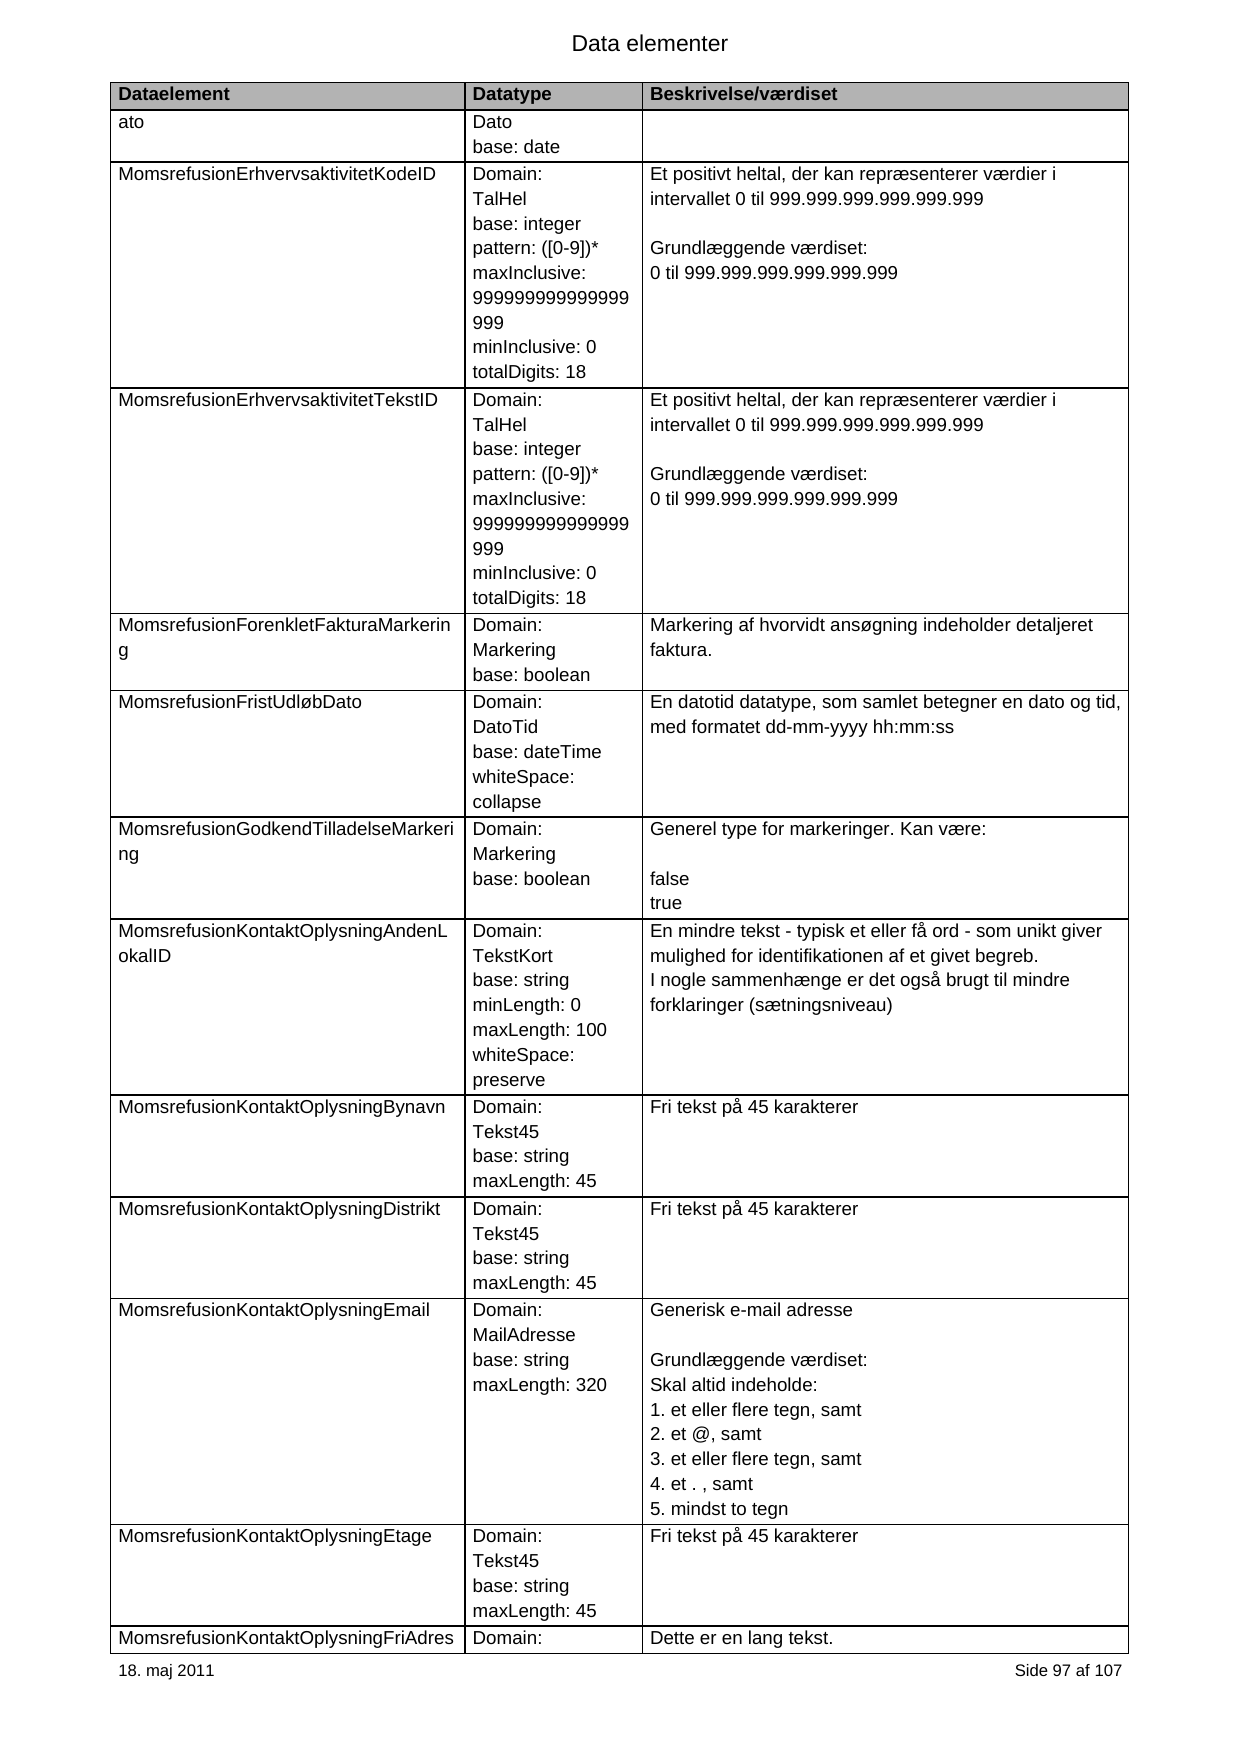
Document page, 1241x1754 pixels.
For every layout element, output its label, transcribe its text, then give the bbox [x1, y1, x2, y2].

table_cell Generel type for markeringer. Kan være: false true [643, 818, 1128, 918]
table_cell MomsrefusionErhvervsaktivitetTekstID [111, 389, 464, 613]
table_cell MomsrefusionKontaktOplysningEtage [111, 1525, 464, 1625]
table_cell MomsrefusionGodkendTilladelseMarkering [111, 818, 464, 918]
table_cell MomsrefusionFristUdløbDato [111, 691, 464, 816]
table_cell Fri tekst på 45 karakterer [643, 1096, 1128, 1196]
table_cell Generisk e-mail adresse Grundlæggende værdiset: Skal altid indeholde: 1. et eller flere tegn, samt 2. et @, samt 3. et eller flere tegn, samt 4. et . , samt 5. mindst to tegn [643, 1299, 1128, 1523]
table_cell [466, 1627, 642, 1653]
table_cell En datotid datatype, som samlet betegner en dato og tid, med formatet dd-mm-yyyy hh:mm:ss [643, 691, 1128, 816]
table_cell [111, 1627, 464, 1653]
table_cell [643, 111, 1128, 161]
table_cell MomsrefusionForenkletFakturaMarkering [111, 614, 464, 690]
table_cell Domain: TalHel base: integer pattern: ([0-9])* maxInclusive: 999999999999999999 minInclusive: 0 totalDigits: 18 [466, 163, 642, 387]
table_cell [466, 111, 642, 161]
table_cell Fri tekst på 45 karakterer [643, 1525, 1128, 1625]
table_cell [111, 111, 464, 161]
table_cell Fri tekst på 45 karakterer [643, 1198, 1128, 1298]
table_cell Markering af hvorvidt ansøgning indeholder detaljeret faktura. [643, 614, 1128, 690]
table_cell MomsrefusionKontaktOplysningBynavn [111, 1096, 464, 1196]
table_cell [643, 1627, 1128, 1653]
table_cell MomsrefusionKontaktOplysningEmail [111, 1299, 464, 1523]
table_cell Domain: Tekst45 base: string maxLength: 45 [466, 1198, 642, 1298]
table_cell MomsrefusionKontaktOplysningAndenLokalID [111, 920, 464, 1094]
table_header Dataelement [111, 83, 464, 109]
table_cell Domain: Markering base: boolean [466, 614, 642, 690]
table_cell Domain: TalHel base: integer pattern: ([0-9])* maxInclusive: 999999999999999999 minInclusive: 0 totalDigits: 18 [466, 389, 642, 613]
table_cell En mindre tekst - typisk et eller få ord - som unikt giver mulighed for identifikationen af et givet begreb. I nogle sammenhænge er det også brugt til mindre forklaringer (sætningsniveau) [643, 920, 1128, 1094]
table_cell Domain: MailAdresse base: string maxLength: 320 [466, 1299, 642, 1523]
table_cell Domain: DatoTid base: dateTime whiteSpace: collapse [466, 691, 642, 816]
table_cell Domain: Markering base: boolean [466, 818, 642, 918]
table_header Datatype [466, 83, 642, 109]
table_cell Et positivt heltal, der kan repræsenterer værdier i intervallet 0 til 999.999.999.999.999.999 Grundlæggende værdiset: 0 til 999.999.999.999.999.999 [643, 389, 1128, 613]
table_cell Domain: Tekst45 base: string maxLength: 45 [466, 1096, 642, 1196]
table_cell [466, 1525, 642, 1625]
table_cell Et positivt heltal, der kan repræsenterer værdier i intervallet 0 til 999.999.999.999.999.999 Grundlæggende værdiset: 0 til 999.999.999.999.999.999 [643, 163, 1128, 387]
table_header Beskrivelse/værdiset [643, 83, 1128, 109]
table_cell MomsrefusionErhvervsaktivitetKodeID [111, 163, 464, 387]
table_cell MomsrefusionKontaktOplysningDistrikt [111, 1198, 464, 1298]
table_cell Domain: TekstKort base: string minLength: 0 maxLength: 100 whiteSpace: preserve [466, 920, 642, 1094]
